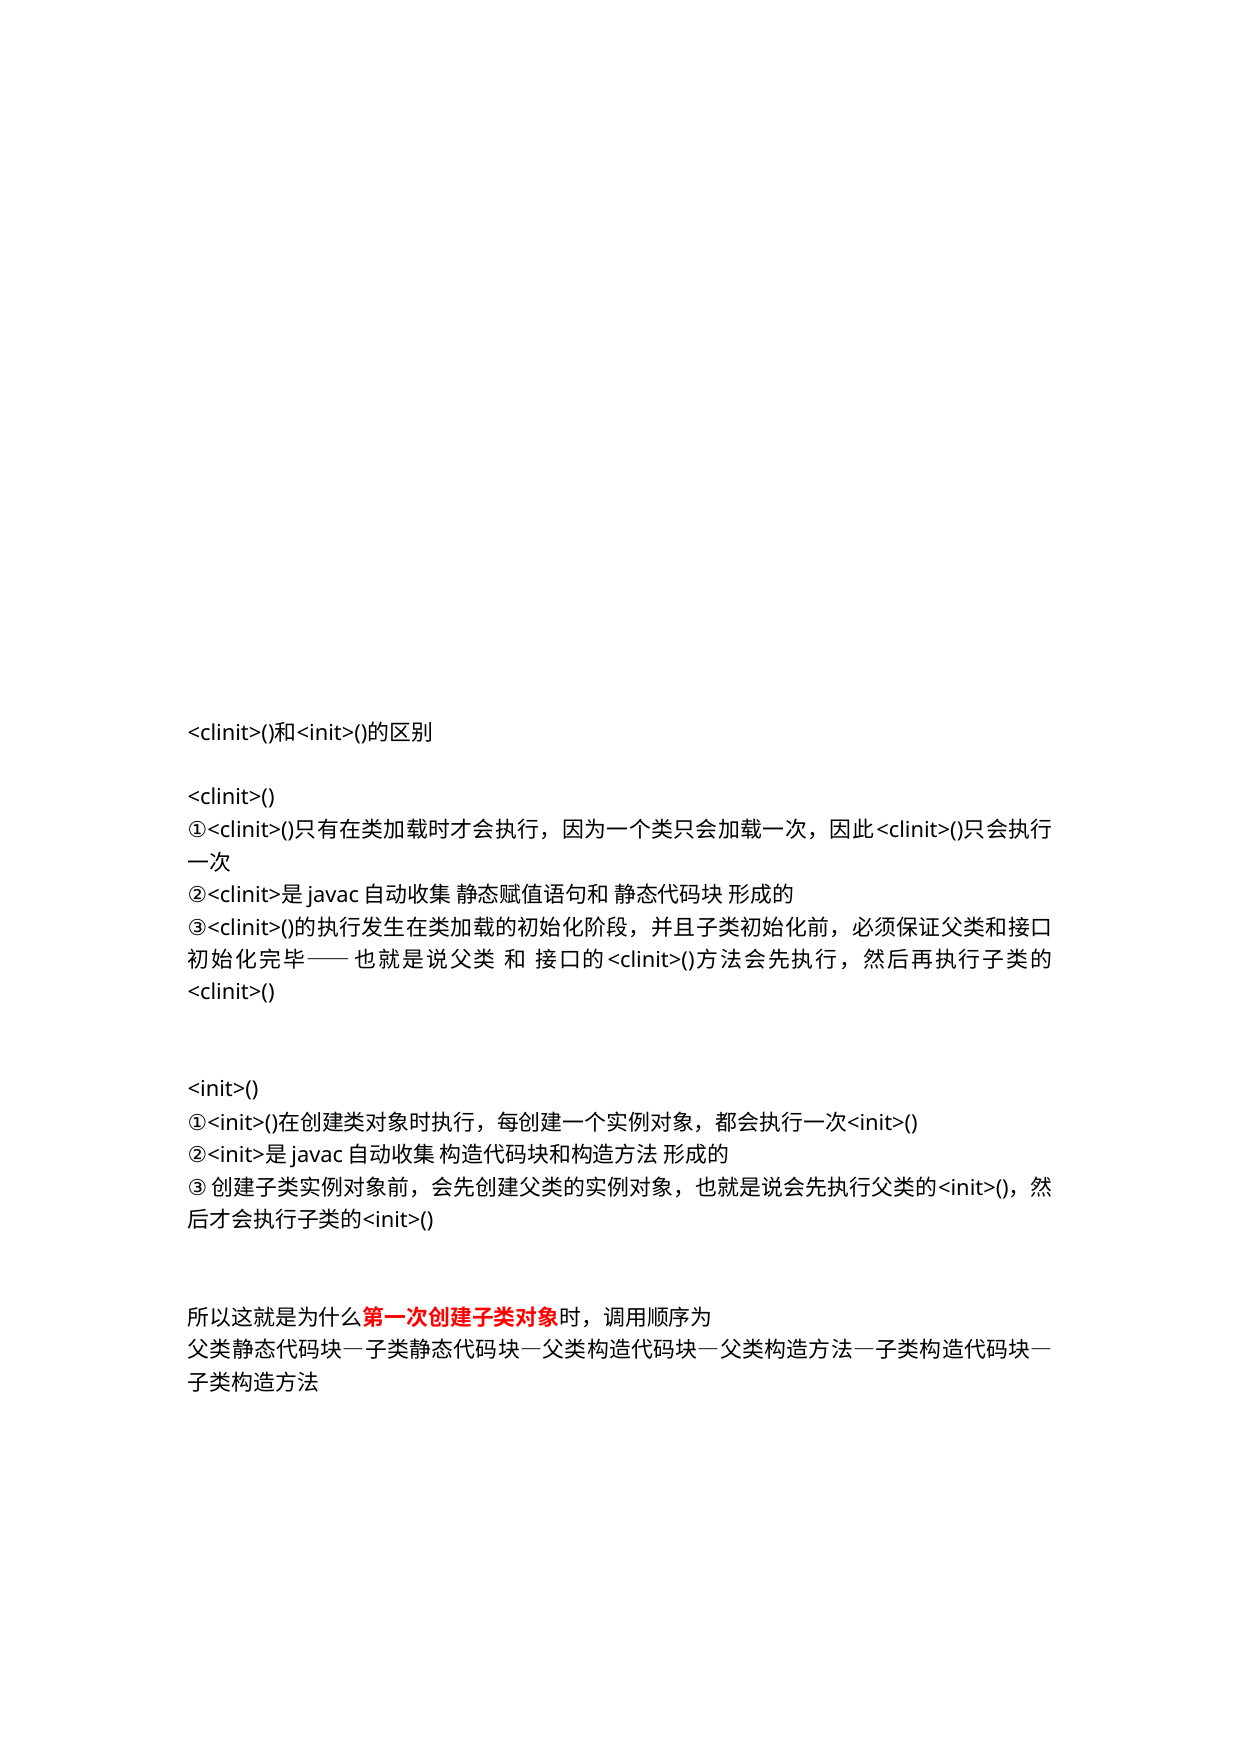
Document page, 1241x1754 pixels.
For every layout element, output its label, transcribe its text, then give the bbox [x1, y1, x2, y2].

text ③创建子类实例对象前，会先创建父类的实例对象，也就是说会先执行父类的<init>()，然后才会执行子类的<init>() [187, 1169, 1053, 1234]
text ②<init>是javac自动收集 构造代码块和构造方法 形成的 [187, 1137, 1053, 1169]
text <init>() [187, 1072, 1053, 1104]
text 所以这就是为什么第一次创建子类对象时，调用顺序为 [187, 1299, 1053, 1332]
text ③<clinit>()的执行发生在类加载的初始化阶段，并且子类初始化前，必须保证父类和接口初始化完毕——也就是说父类 和 接口的<clinit>()方法会先执行，然后再执行子类的<clinit>() [187, 909, 1053, 1007]
text ②<clinit>是javac自动收集 静态赋值语句和 静态代码块 形成的 [187, 877, 1053, 909]
text 父类静态代码块—子类静态代码块—父类构造代码块—父类构造方法—子类构造代码块—子类构造方法 [187, 1332, 1053, 1397]
text <clinit>() [187, 779, 1053, 812]
text ①<init>()在创建类对象时执行，每创建一个实例对象，都会执行一次<init>() [187, 1104, 1053, 1137]
text ①<clinit>()只有在类加载时才会执行，因为一个类只会加载一次，因此<clinit>()只会执行一次 [187, 812, 1053, 877]
text <clinit>()和<init>()的区别 [187, 714, 1053, 747]
